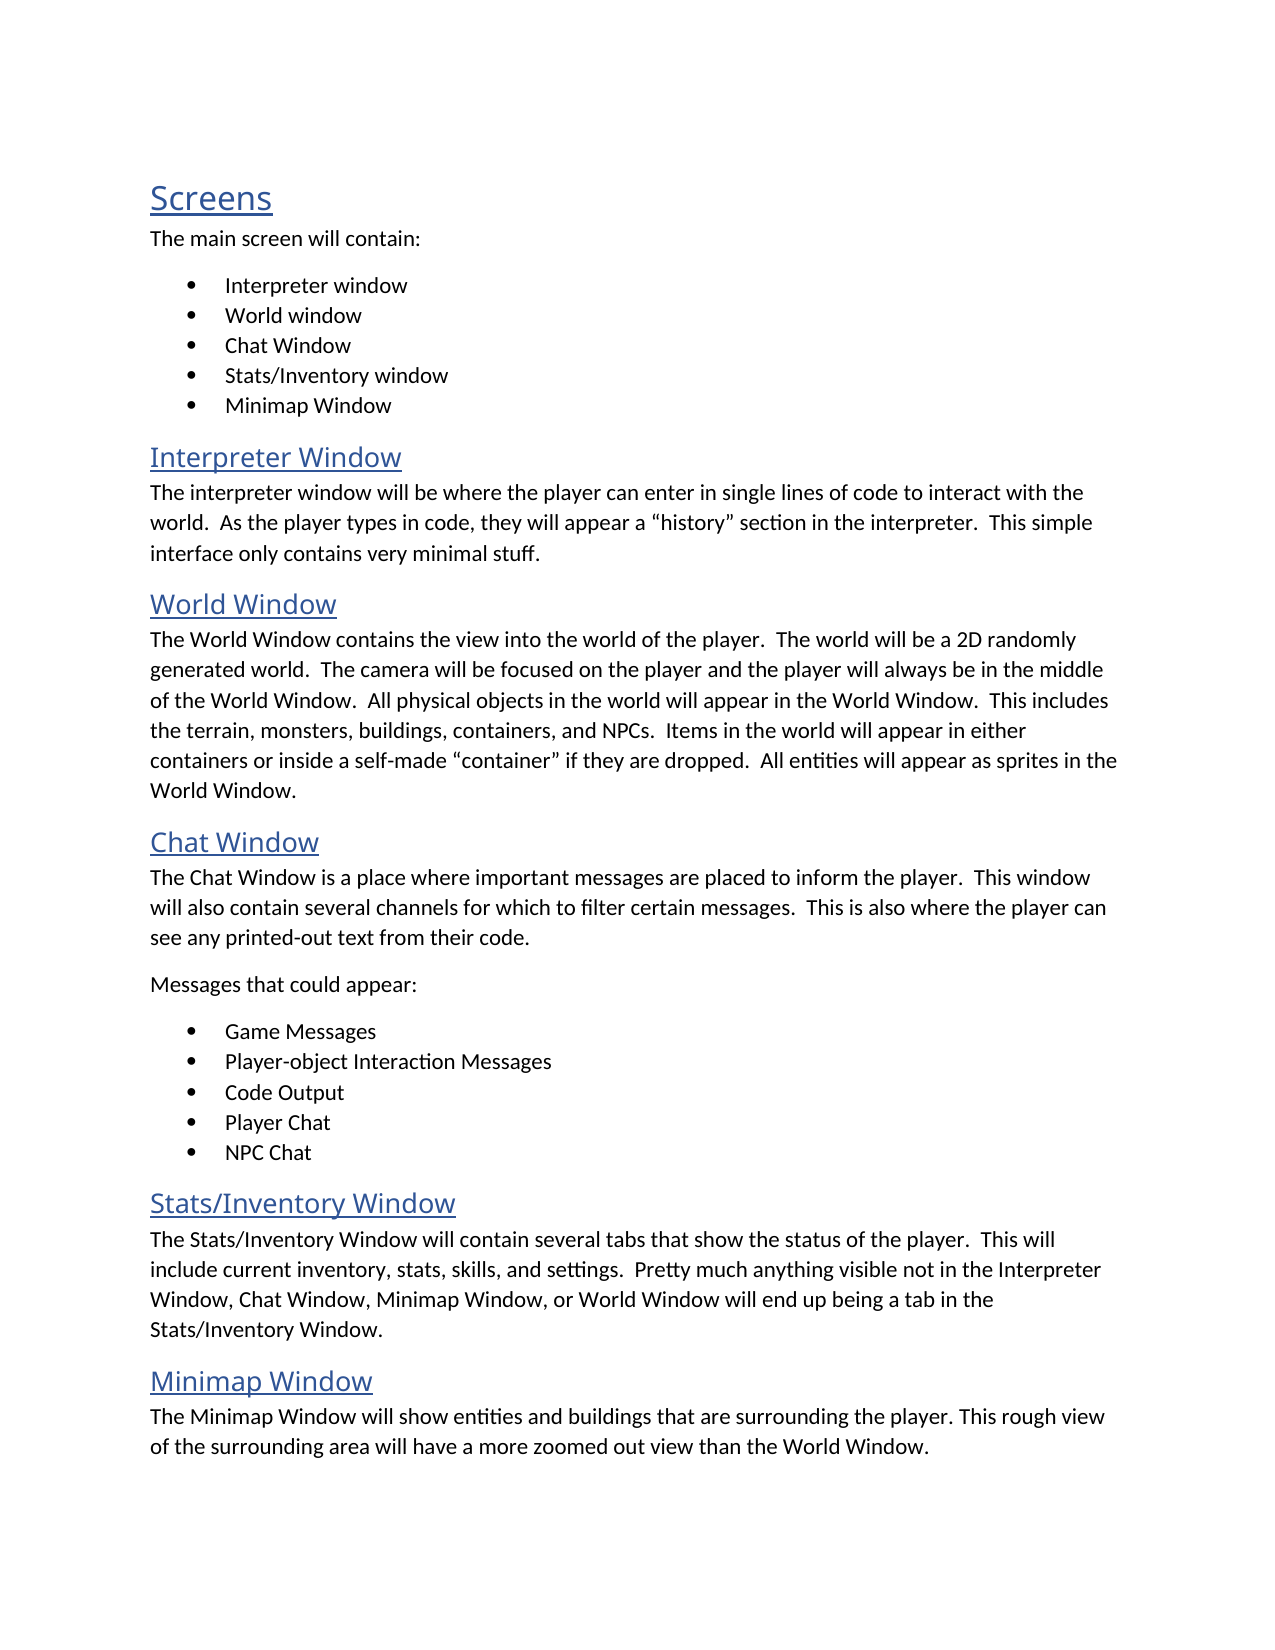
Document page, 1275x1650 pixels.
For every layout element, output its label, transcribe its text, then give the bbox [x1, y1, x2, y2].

subtitle Chat Window [150, 823, 1125, 860]
text The World Window contains the view into the world of the player. The world will be a 2D randomly generated world. The camera will be focused on the player and the player will always be in the middle of the World Window. All physical objects in the world will appear in the World Window. This includes the terrain, monsters, buildings, containers, and NPCs. Items in the world will appear in either containers or inside a self-made “container” if they are dropped. All entities will appear as sprites in the World Window. [150, 625, 1125, 804]
text The interpreter window will be where the player can enter in single lines of code to interact with the world. As the player types in code, they will appear a “history” section in the interpreter. This simple interface only contains very minimal stuff. [150, 478, 1125, 567]
list Stats/Inventory window [187, 361, 1125, 389]
text The main screen will contain: [150, 224, 1125, 252]
list NPC Chat [187, 1138, 1125, 1166]
subtitle World Window [150, 586, 1125, 622]
subtitle Interpreter Window [150, 438, 1125, 475]
list Player Chat [187, 1108, 1125, 1136]
text Messages that could appear: [150, 970, 1125, 998]
list Minimap Window [187, 392, 1125, 420]
list Interpreter window [187, 271, 1125, 299]
text The Minimap Window will show entities and buildings that are surrounding the player. This rough view of the surrounding area will have a more zoomed out view than the World Window. [150, 1402, 1125, 1460]
list Player-object Interaction Messages [187, 1047, 1125, 1076]
list Code Output [187, 1078, 1125, 1106]
list Chat Window [187, 331, 1125, 359]
subtitle Minimap Window [150, 1362, 1125, 1399]
text The Chat Window is a place where important messages are placed to inform the player. This window will also contain several channels for which to filter certain messages. This is also where the player can see any printed-out text from their code. [150, 863, 1125, 952]
subtitle Stats/Inventory Window [150, 1185, 1125, 1222]
subtitle Screens [150, 175, 1125, 220]
text The Stats/Inventory Window will contain several tabs that show the status of the player. This will include current inventory, stats, skills, and settings. Pretty much anything visible not in the Interpreter Window, Chat Window, Minimap Window, or World Window will end up being a tab in the Stats/Inventory Window. [150, 1225, 1125, 1343]
list World window [187, 301, 1125, 329]
list Game Messages [187, 1017, 1125, 1045]
